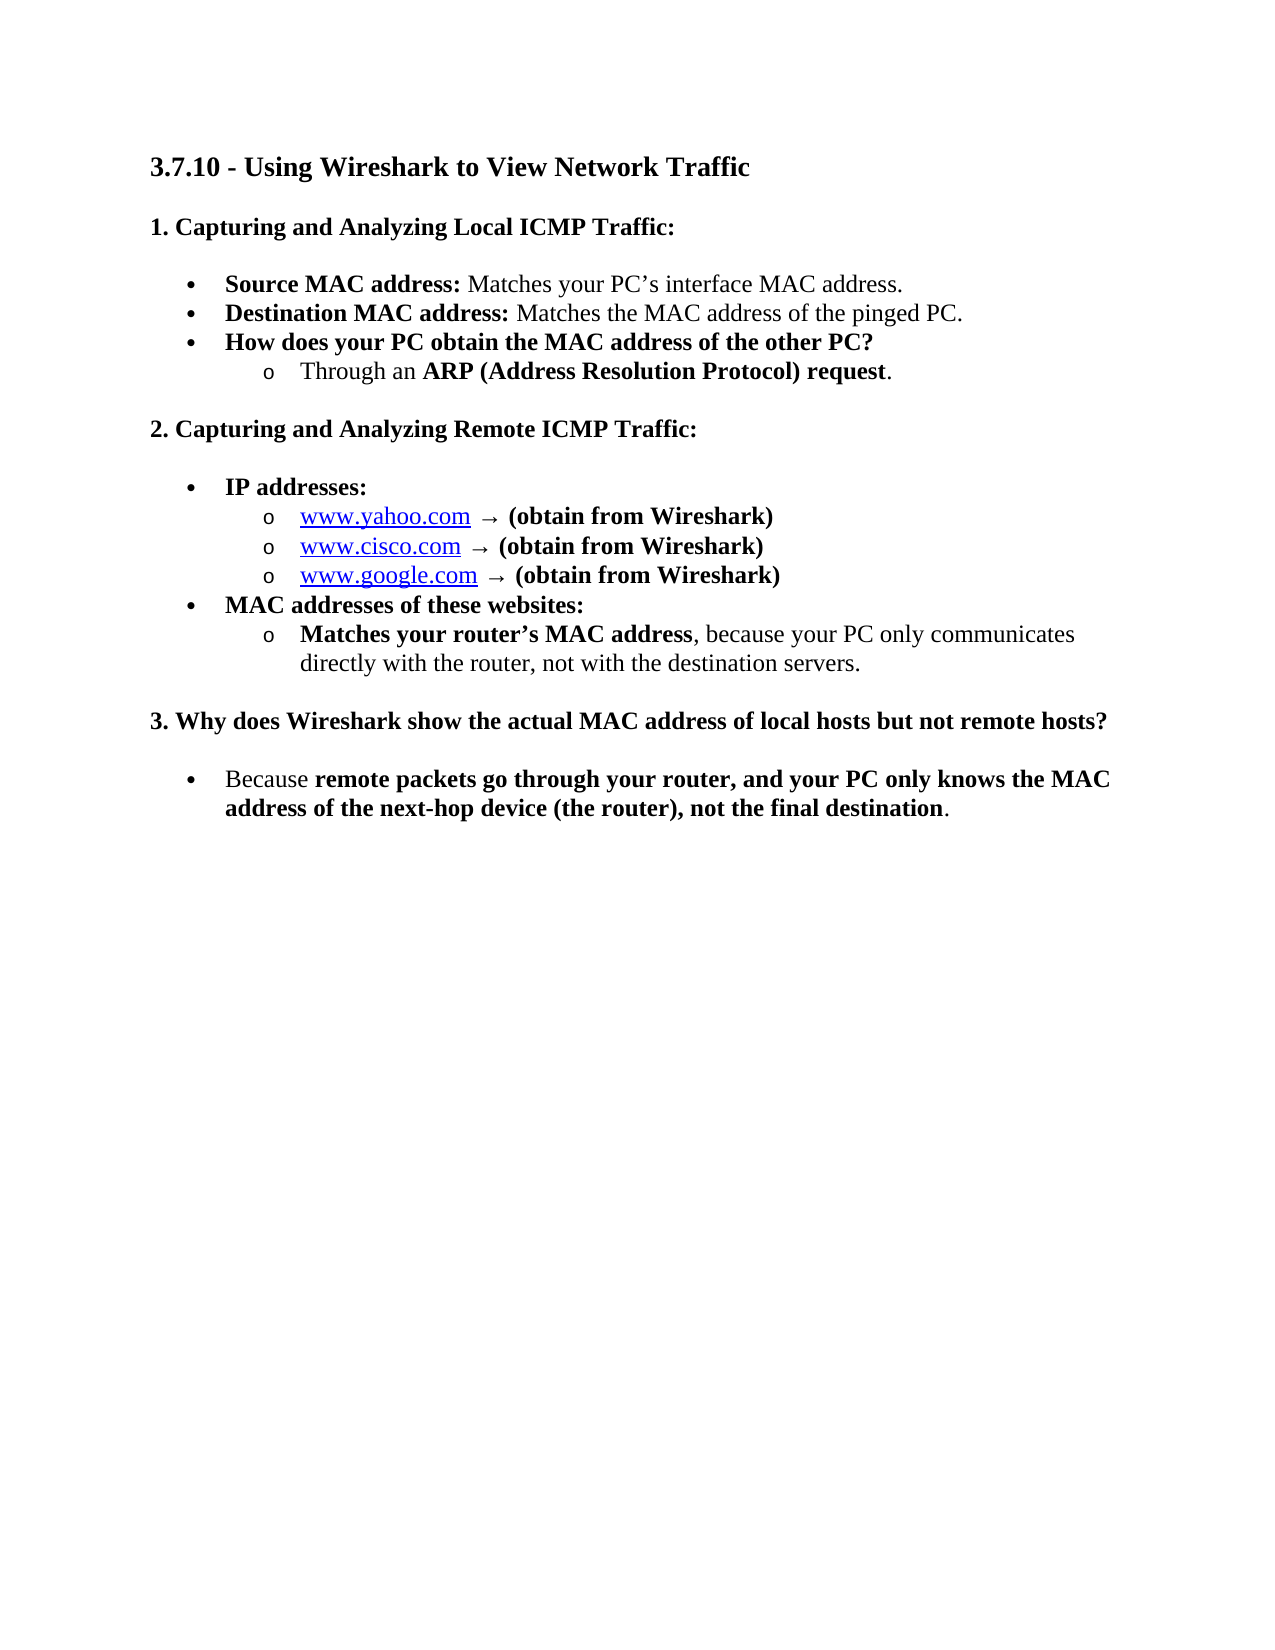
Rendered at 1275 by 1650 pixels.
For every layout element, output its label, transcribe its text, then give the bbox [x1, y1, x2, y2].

text 2. Capturing and Analyzing Remote ICMP Traffic: [150, 414, 1125, 443]
text 3.7.10 - Using Wireshark to View Network Traffic [150, 150, 1125, 182]
list IP addresses: [187, 472, 1125, 501]
list Destination MAC address: Matches the MAC address of the pinged PC. [187, 298, 1125, 327]
list Through an ARP (Address Resolution Protocol) request. [262, 356, 1125, 385]
list www.google.com → (obtain from Wireshark) [262, 560, 1125, 590]
list www.yahoo.com → (obtain from Wireshark) [262, 501, 1125, 531]
text 1. Capturing and Analyzing Local ICMP Traffic: [150, 212, 1125, 240]
list How does your PC obtain the MAC address of the other PC? [187, 327, 1125, 356]
list MAC addresses of these websites: [187, 590, 1125, 619]
list www.cisco.com → (obtain from Wireshark) [262, 531, 1125, 560]
list Source MAC address: Matches your PC’s interface MAC address. [187, 269, 1125, 298]
list Matches your router’s MAC address, because your PC only communicates directly with the router, not with the destination servers. [262, 619, 1125, 677]
text 3. Why does Wireshark show the actual MAC address of local hosts but not remote hosts? [150, 706, 1125, 735]
list Because remote packets go through your router, and your PC only knows the MAC address of the next-hop device (the router), not the final destination. [187, 764, 1125, 822]
